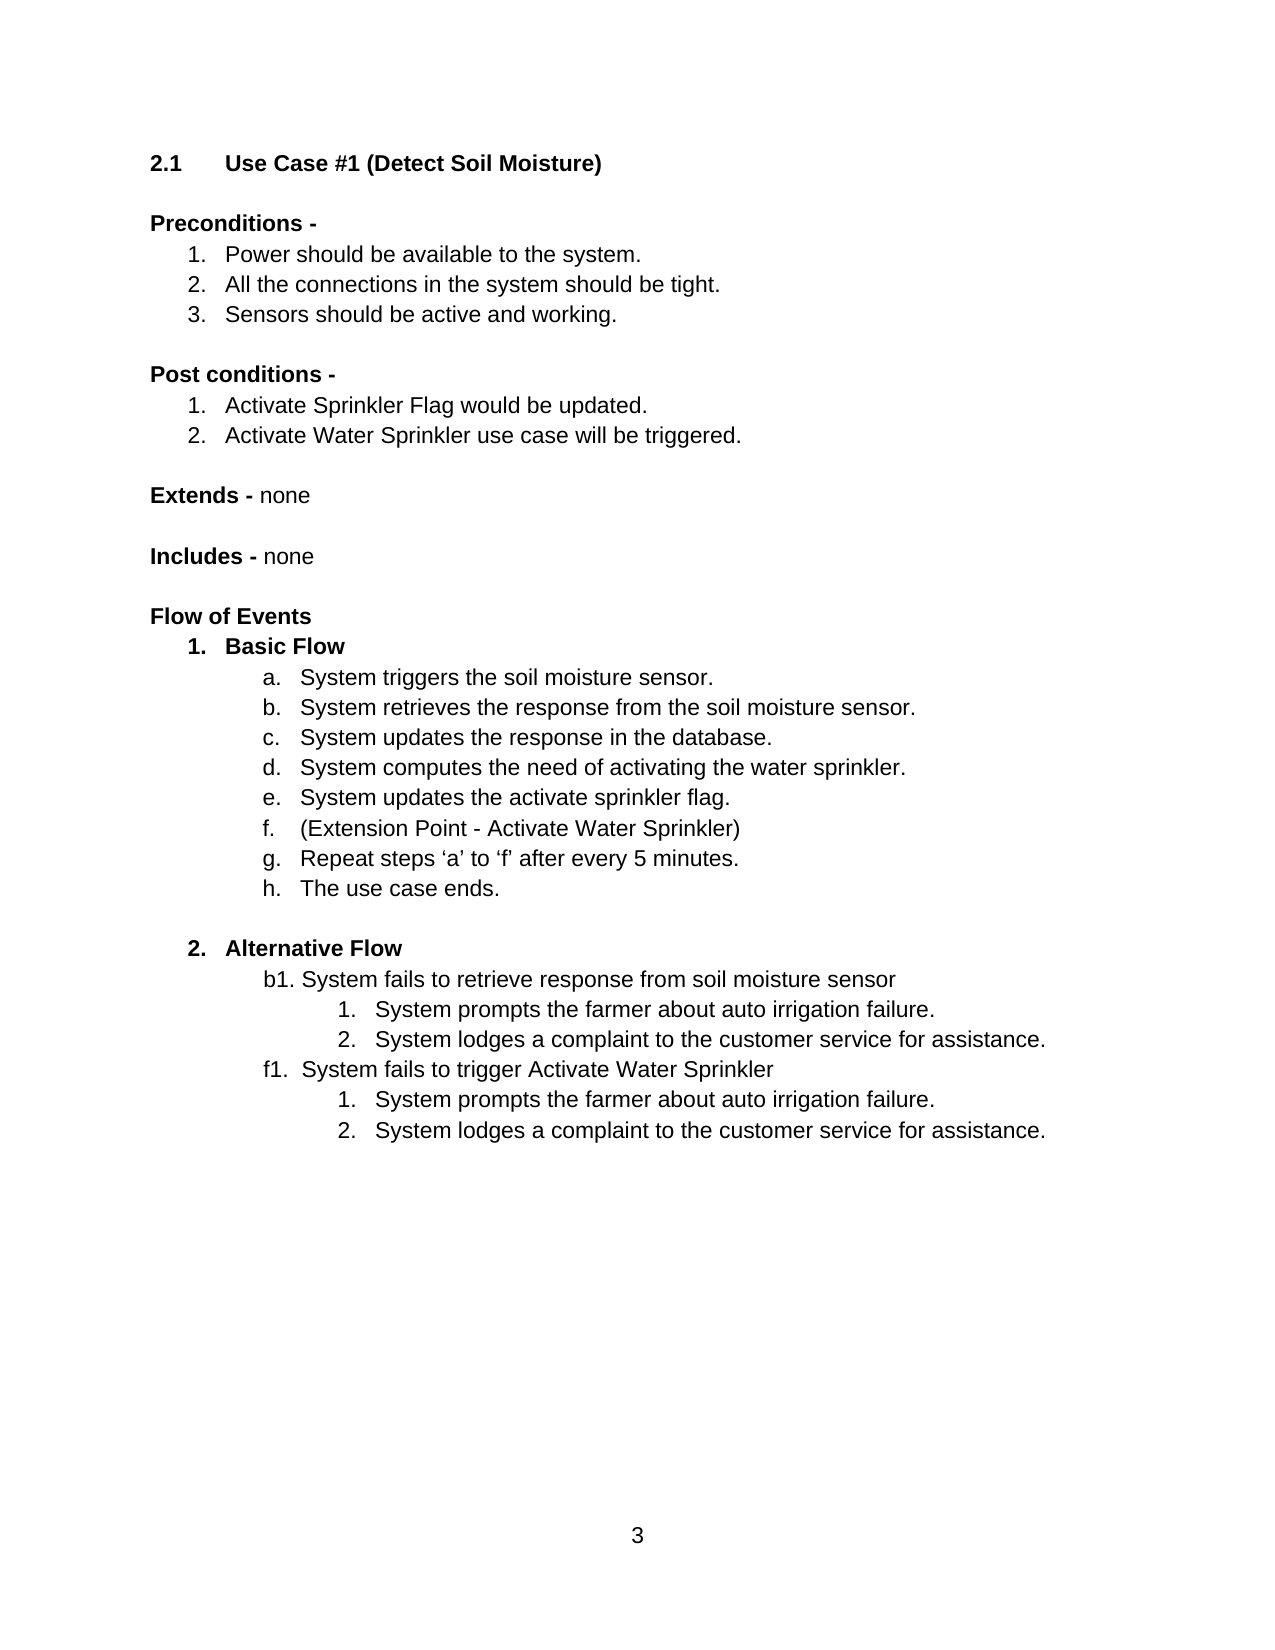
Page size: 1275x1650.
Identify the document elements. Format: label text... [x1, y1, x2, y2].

text 2.1 Use Case #1 (Detect Soil Moisture) [150, 150, 1125, 176]
list System updates the response in the database. [262, 724, 1125, 750]
list All the connections in the system should be tight. [187, 271, 1125, 297]
text Post conditions - [150, 361, 1125, 388]
list Activate Sprinkler Flag would be updated. [187, 392, 1125, 418]
list System computes the need of activating the water sprinkler. [262, 754, 1125, 781]
list System prompts the farmer about auto irrigation failure. [337, 996, 1125, 1022]
list System lodges a complaint to the customer service for assistance. [337, 1026, 1125, 1052]
list Activate Water Sprinkler use case will be triggered. [187, 422, 1125, 448]
list System updates the activate sprinkler flag. [262, 784, 1125, 811]
list System prompts the farmer about auto irrigation failure. [337, 1086, 1125, 1113]
text Includes - none [150, 543, 1125, 569]
list The use case ends. [262, 875, 1125, 901]
list Sensors should be active and working. [187, 301, 1125, 327]
list Repeat steps ‘a’ to ‘f’ after every 5 minutes. [262, 845, 1125, 871]
list Power should be available to the system. [187, 241, 1125, 267]
list (Extension Point - Activate Water Sprinkler) [262, 814, 1125, 841]
text Extends - none [150, 482, 1125, 509]
text Flow of Events [150, 603, 1125, 629]
list System lodges a complaint to the customer service for assistance. [337, 1117, 1125, 1143]
list System retrieves the response from the soil moisture sensor. [262, 694, 1125, 720]
text b1. System fails to retrieve response from soil moisture sensor [150, 966, 1125, 992]
text f1. System fails to trigger Activate Water Sprinkler [150, 1056, 1125, 1083]
list Alternative Flow [187, 935, 1125, 962]
text Preconditions - [150, 210, 1125, 237]
list Basic Flow [187, 633, 1125, 660]
list System triggers the soil moisture sensor. [262, 663, 1125, 690]
